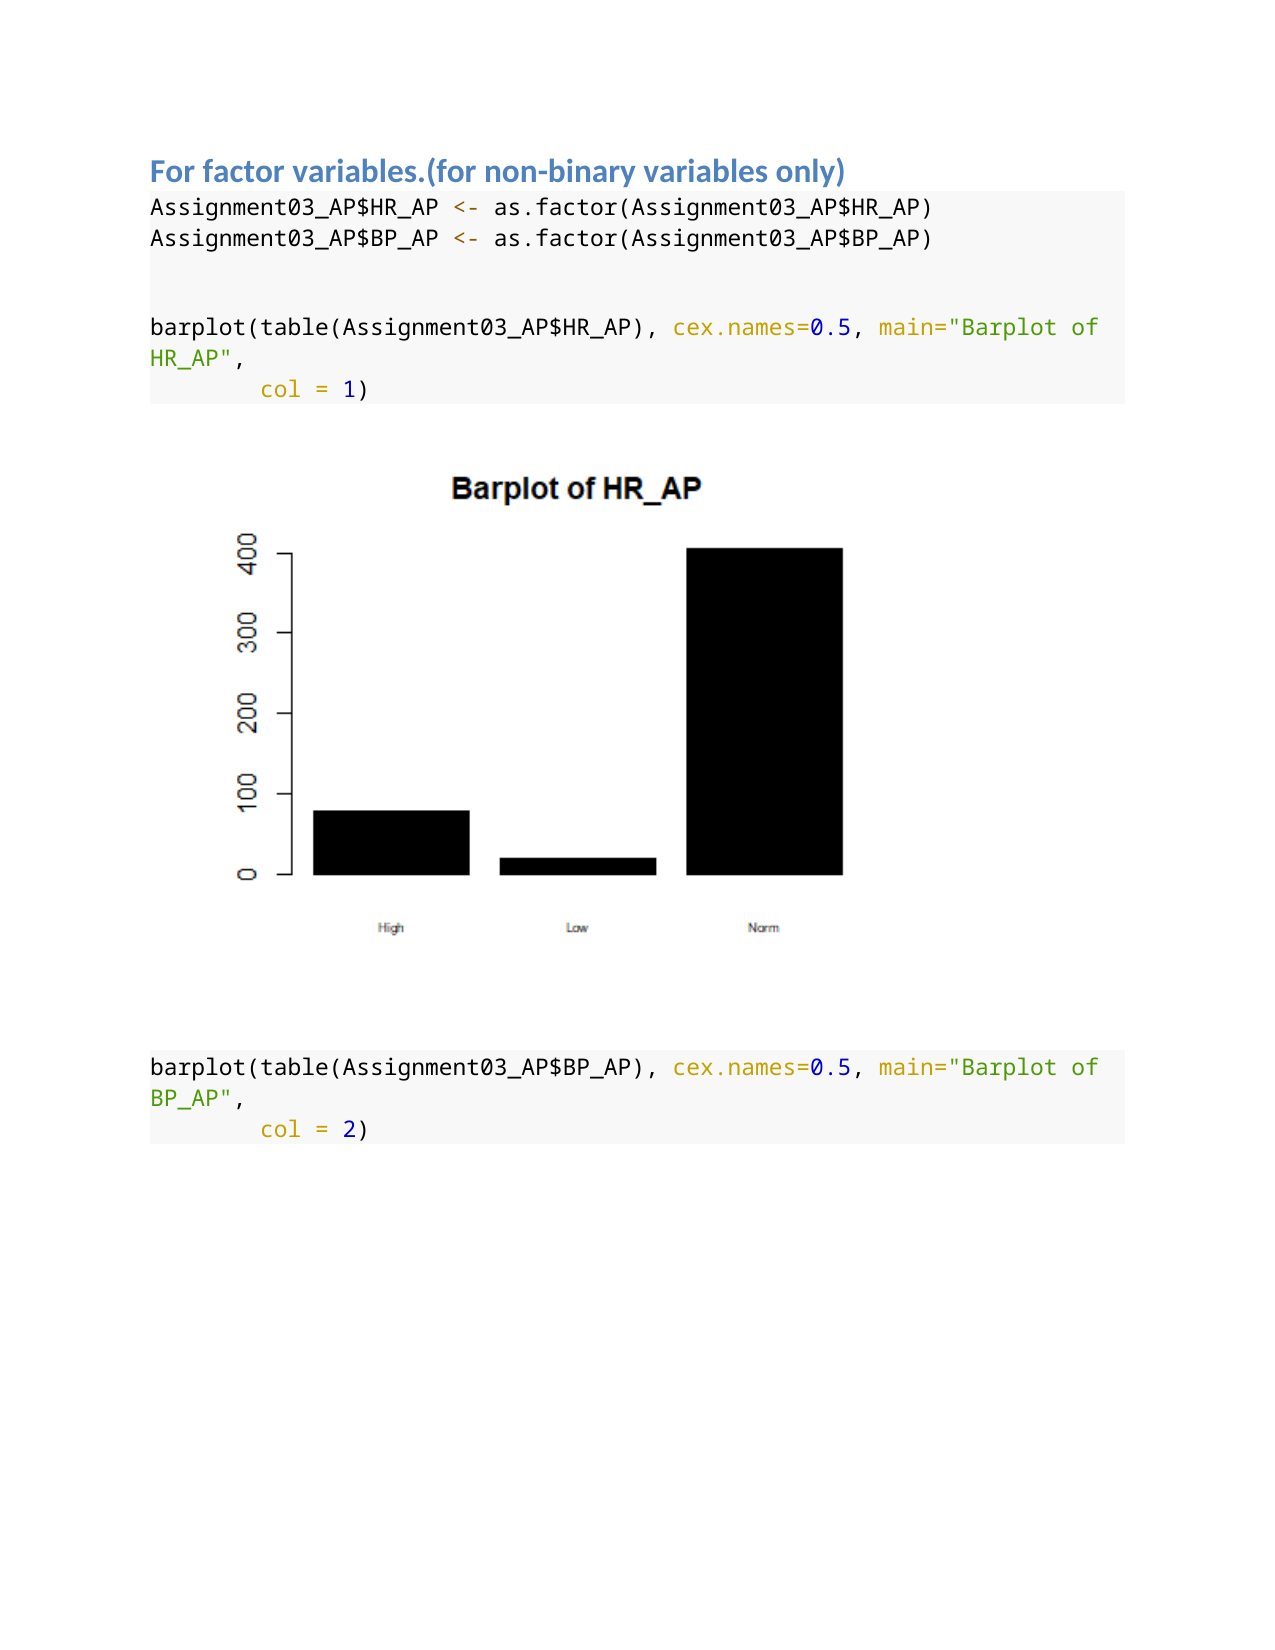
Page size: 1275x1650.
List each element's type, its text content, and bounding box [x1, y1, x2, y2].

picture [168, 425, 927, 1032]
subtitle For factor variables.(for non-binary variables only) [150, 150, 1125, 191]
text barplot(table(Assignment03_AP$BP_AP), cex.names=0.5, main="Barplot of BP_AP", col = 2) [246, 1050, 1125, 1144]
text Assignment03_AP$HR_AP <- as.factor(Assignment03_AP$HR_AP) Assignment03_AP$BP_AP <- as.factor(Assignment03_AP$BP_AP) barplot(table(Assignment03_AP$HR_AP), cex.names=0.5, main="Barplot of HR_AP", col = 1) [150, 191, 1125, 404]
